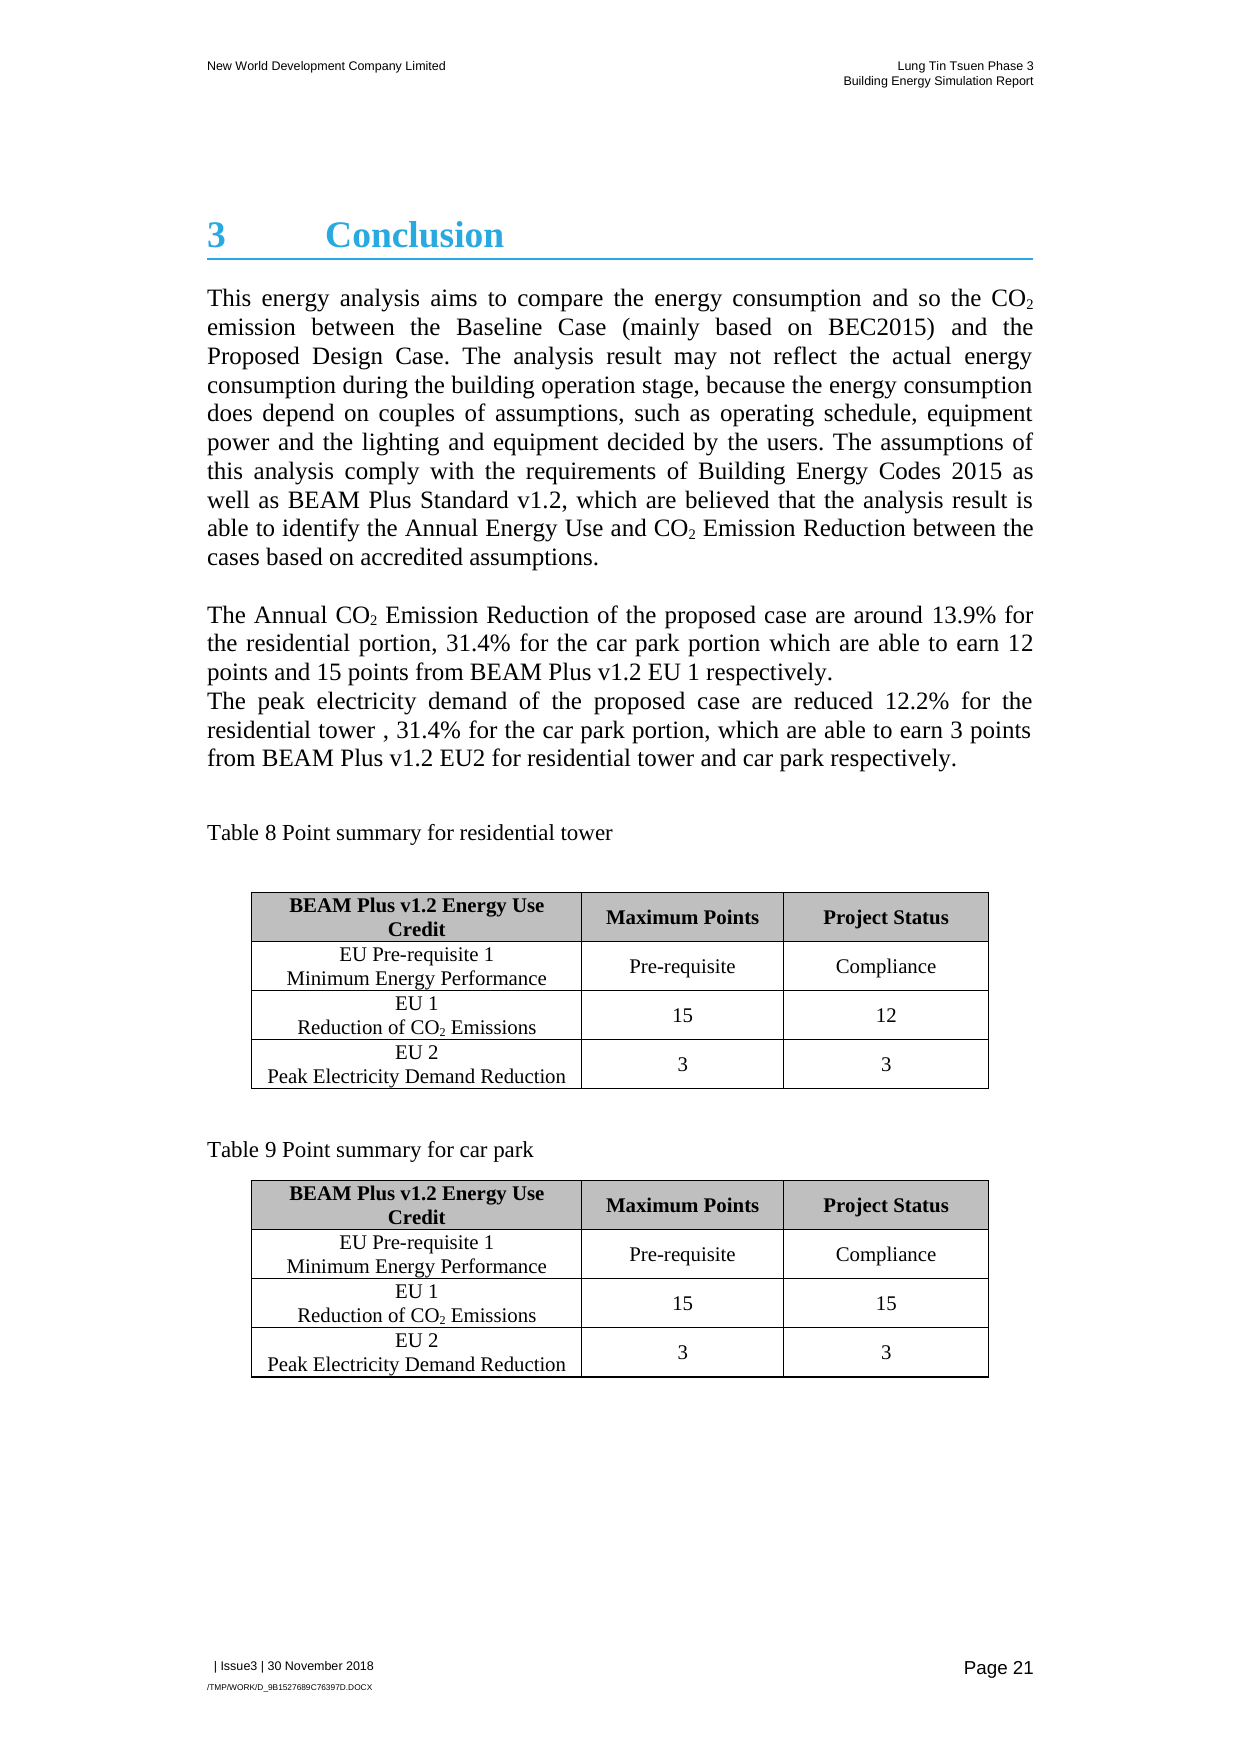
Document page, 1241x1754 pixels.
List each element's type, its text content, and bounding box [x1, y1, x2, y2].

table_cell Pre-requisite [582, 1230, 783, 1278]
table_cell 12 [784, 991, 988, 1039]
table_cell EU 1 Reduction of CO2 Emissions [252, 1279, 581, 1327]
table_cell EU 2 Peak Electricity Demand Reduction [252, 1328, 581, 1376]
table_cell 3 [784, 1328, 988, 1376]
text The peak electricity demand of the proposed case are reduced 12.2% for the residential tower , 31.4% for the car park portion, which are able to earn 3 points from BEAM Plus v1.2 EU2 for residential tower and car park respectively. [207, 686, 1033, 772]
table_cell EU 2 Peak Electricity Demand Reduction [252, 1040, 581, 1088]
table_cell 3 [582, 1040, 783, 1088]
text The Annual CO2 Emission Reduction of the proposed case are around 13.9% for the residential portion, 31.4% for the car park portion which are able to earn 12 points and 15 points from BEAM Plus v1.2 EU 1 respectively. [207, 600, 1033, 686]
table_cell 15 [582, 1279, 783, 1327]
table_cell Compliance [784, 1230, 988, 1278]
table_header Project Status [784, 1181, 988, 1229]
table_cell EU Pre-requisite 1 Minimum Energy Performance [252, 1230, 581, 1278]
table_cell 3 [582, 1328, 783, 1376]
table_header Project Status [784, 893, 988, 941]
text Conclusion [207, 213, 1033, 258]
table_cell Pre-requisite [582, 942, 783, 990]
table_cell Compliance [784, 942, 988, 990]
table_header BEAM Plus v1.2 Energy Use Credit [252, 893, 581, 941]
table_header Maximum Points [582, 893, 783, 941]
table_header Maximum Points [582, 1181, 783, 1229]
table_header BEAM Plus v1.2 Energy Use Credit [252, 1181, 581, 1229]
table_cell 15 [784, 1279, 988, 1327]
table_cell EU Pre-requisite 1 Minimum Energy Performance [252, 942, 581, 990]
table_cell EU 1 Reduction of CO2 Emissions [252, 991, 581, 1039]
table_cell 15 [582, 991, 783, 1039]
text This energy analysis aims to compare the energy consumption and so the CO2 emission between the Baseline Case (mainly based on BEC2015) and the Proposed Design Case. The analysis result may not reflect the actual energy consumption during the building operation stage, because the energy consumption does depend on couples of assumptions, such as operating schedule, equipment power and the lighting and equipment decided by the users. The assumptions of this analysis comply with the requirements of Building Energy Codes 2015 as well as BEAM Plus Standard v1.2, which are believed that the analysis result is able to identify the Annual Energy Use and CO2 Emission Reduction between the cases based on accredited assumptions. [207, 283, 1033, 571]
table_cell 3 [784, 1040, 988, 1088]
